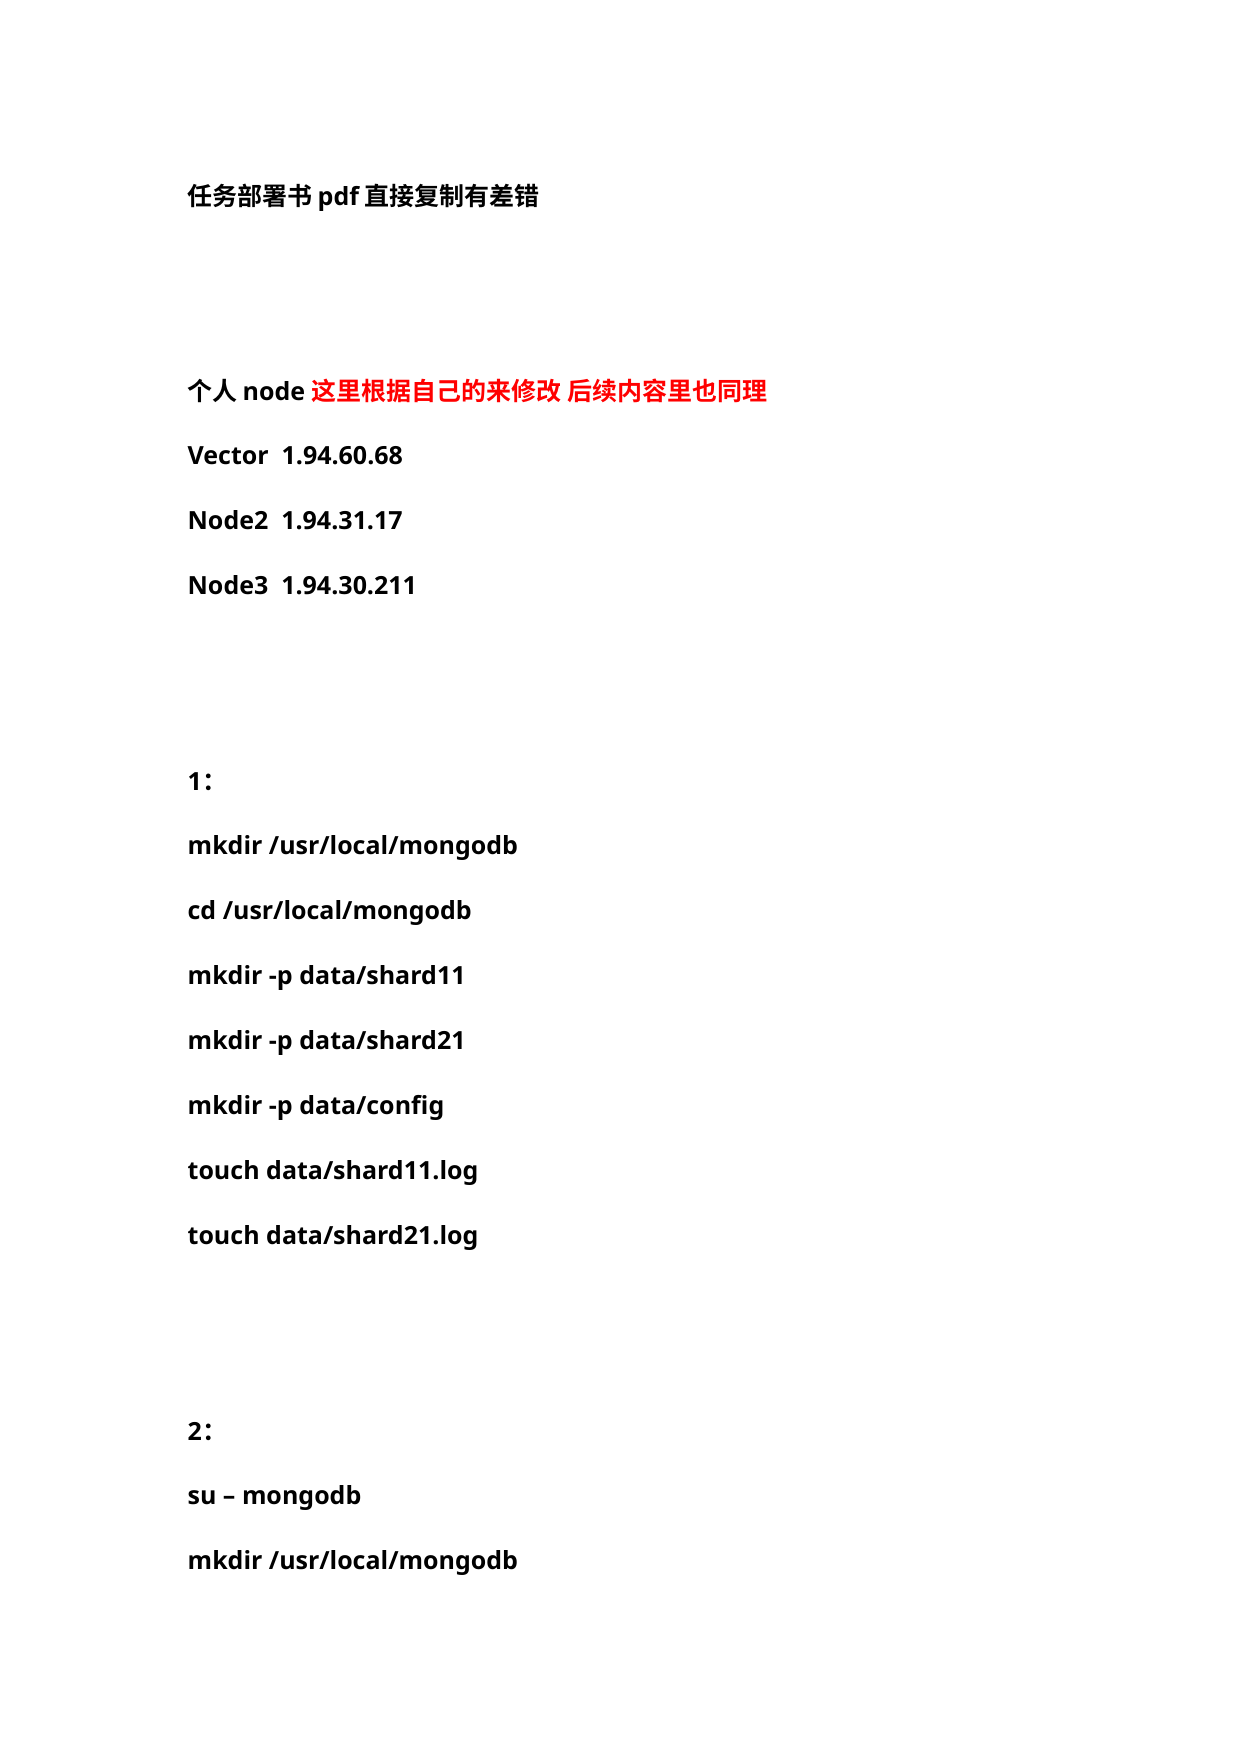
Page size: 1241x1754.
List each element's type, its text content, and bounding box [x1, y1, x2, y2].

text 2： [187, 1397, 1053, 1462]
text mkdir /usr/local/mongodb [187, 812, 1053, 877]
text Node2 1.94.31.17 [187, 487, 1053, 552]
text su – mongodb [187, 1462, 1053, 1527]
text cd /usr/local/mongodb [187, 877, 1053, 942]
text 1： [187, 747, 1053, 812]
text mkdir -p data/config [187, 1072, 1053, 1137]
text 任务部署书pdf直接复制有差错 [187, 162, 1053, 227]
text mkdir /usr/local/mongodb [187, 1527, 1053, 1592]
text touch data/shard11.log [187, 1137, 1053, 1202]
text Node3 1.94.30.211 [187, 552, 1053, 617]
text 个人node 这里根据自己的来修改 后续内容里也同理 [187, 357, 1053, 422]
text touch data/shard21.log [187, 1202, 1053, 1267]
text mkdir -p data/shard21 [187, 1007, 1053, 1072]
text Vector 1.94.60.68 [187, 422, 1053, 487]
text mkdir -p data/shard11 [187, 942, 1053, 1007]
